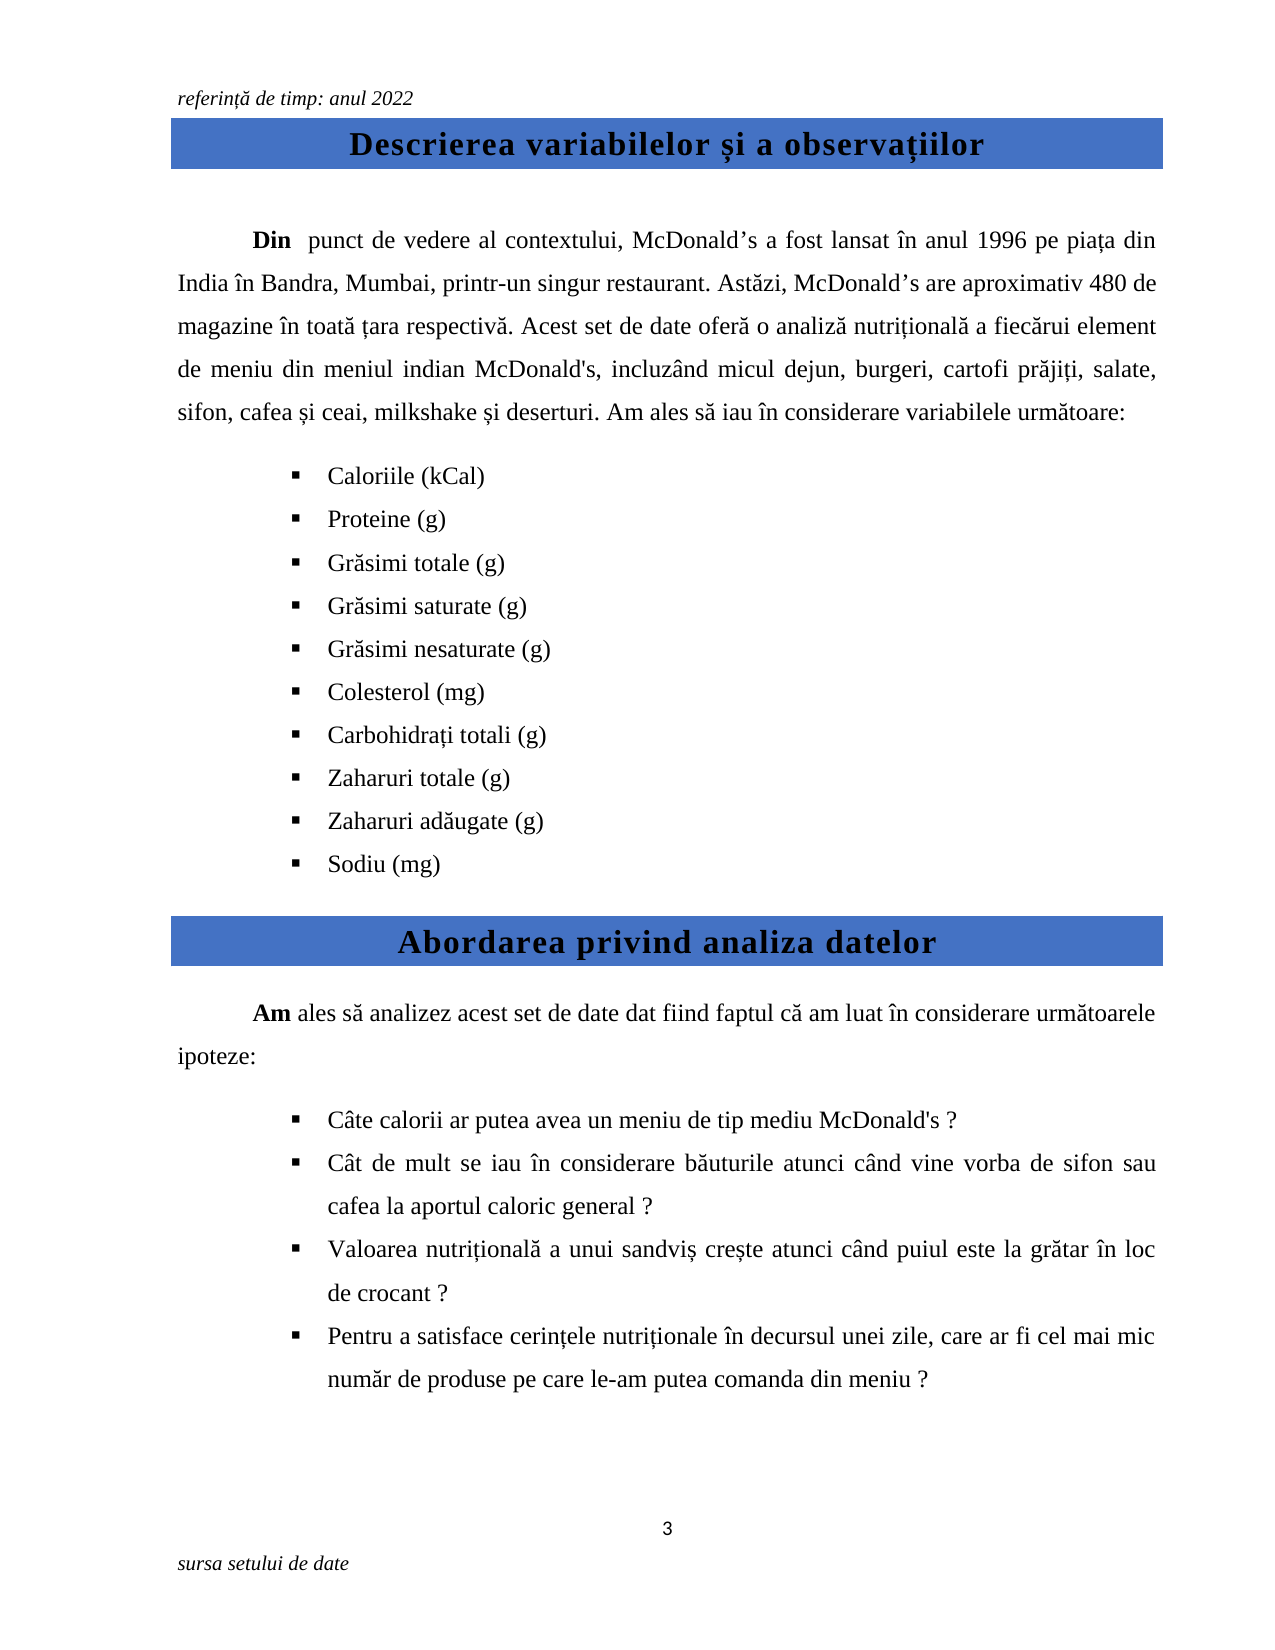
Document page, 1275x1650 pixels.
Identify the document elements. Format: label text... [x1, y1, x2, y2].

list Colesterol (mg) [290, 677, 1157, 706]
text Din punct de vedere al contextului, McDonald’s a fost lansat în anul 1996 pe piața din India în Bandra, Mumbai, printr-un singur restaurant. Astăzi, McDonald’s are aproximativ 480 de magazine în toată țara respectivă. Acest set de date oferă o analiză nutrițională a fiecărui element de meniu din meniul indian McDonald's, incluzând micul dejun, burgeri, cartofi prăjiți, salate, sifon, cafea și ceai, milkshake și deserturi. Am ales să iau în considerare variabilele următoare: [177, 225, 1157, 426]
list Zaharuri totale (g) [290, 763, 1157, 792]
list Grăsimi saturate (g) [290, 591, 1157, 619]
list Valoarea nutrițională a unui sandviș crește atunci când puiul este la grătar în loc de crocant ? [290, 1234, 1157, 1306]
list Câte calorii ar putea avea un meniu de tip mediu McDonald's ? [290, 1105, 1157, 1134]
list Caloriile (kCal) [290, 461, 1157, 490]
subtitle Descrierea variabilelor și a observațiilor [177, 124, 1157, 163]
list Grăsimi totale (g) [290, 548, 1157, 576]
list Sodiu (mg) [290, 849, 1157, 878]
list Cât de mult se iau în considerare băuturile atunci când vine vorba de sifon sau cafea la aportul caloric general ? [290, 1148, 1157, 1220]
subtitle Abordarea privind analiza datelor [177, 922, 1157, 960]
list Carbohidrați totali (g) [290, 720, 1157, 749]
list Zaharuri adăugate (g) [290, 806, 1157, 835]
list Proteine (g) [290, 504, 1157, 533]
text Am ales să analizez acest set de date dat fiind faptul că am luat în considerare următoarele ipoteze: [177, 998, 1157, 1070]
list Pentru a satisface cerințele nutriționale în decursul unei zile, care ar fi cel mai mic număr de produse pe care le-am putea comanda din meniu ? [290, 1321, 1157, 1393]
list Grăsimi nesaturate (g) [290, 634, 1157, 663]
